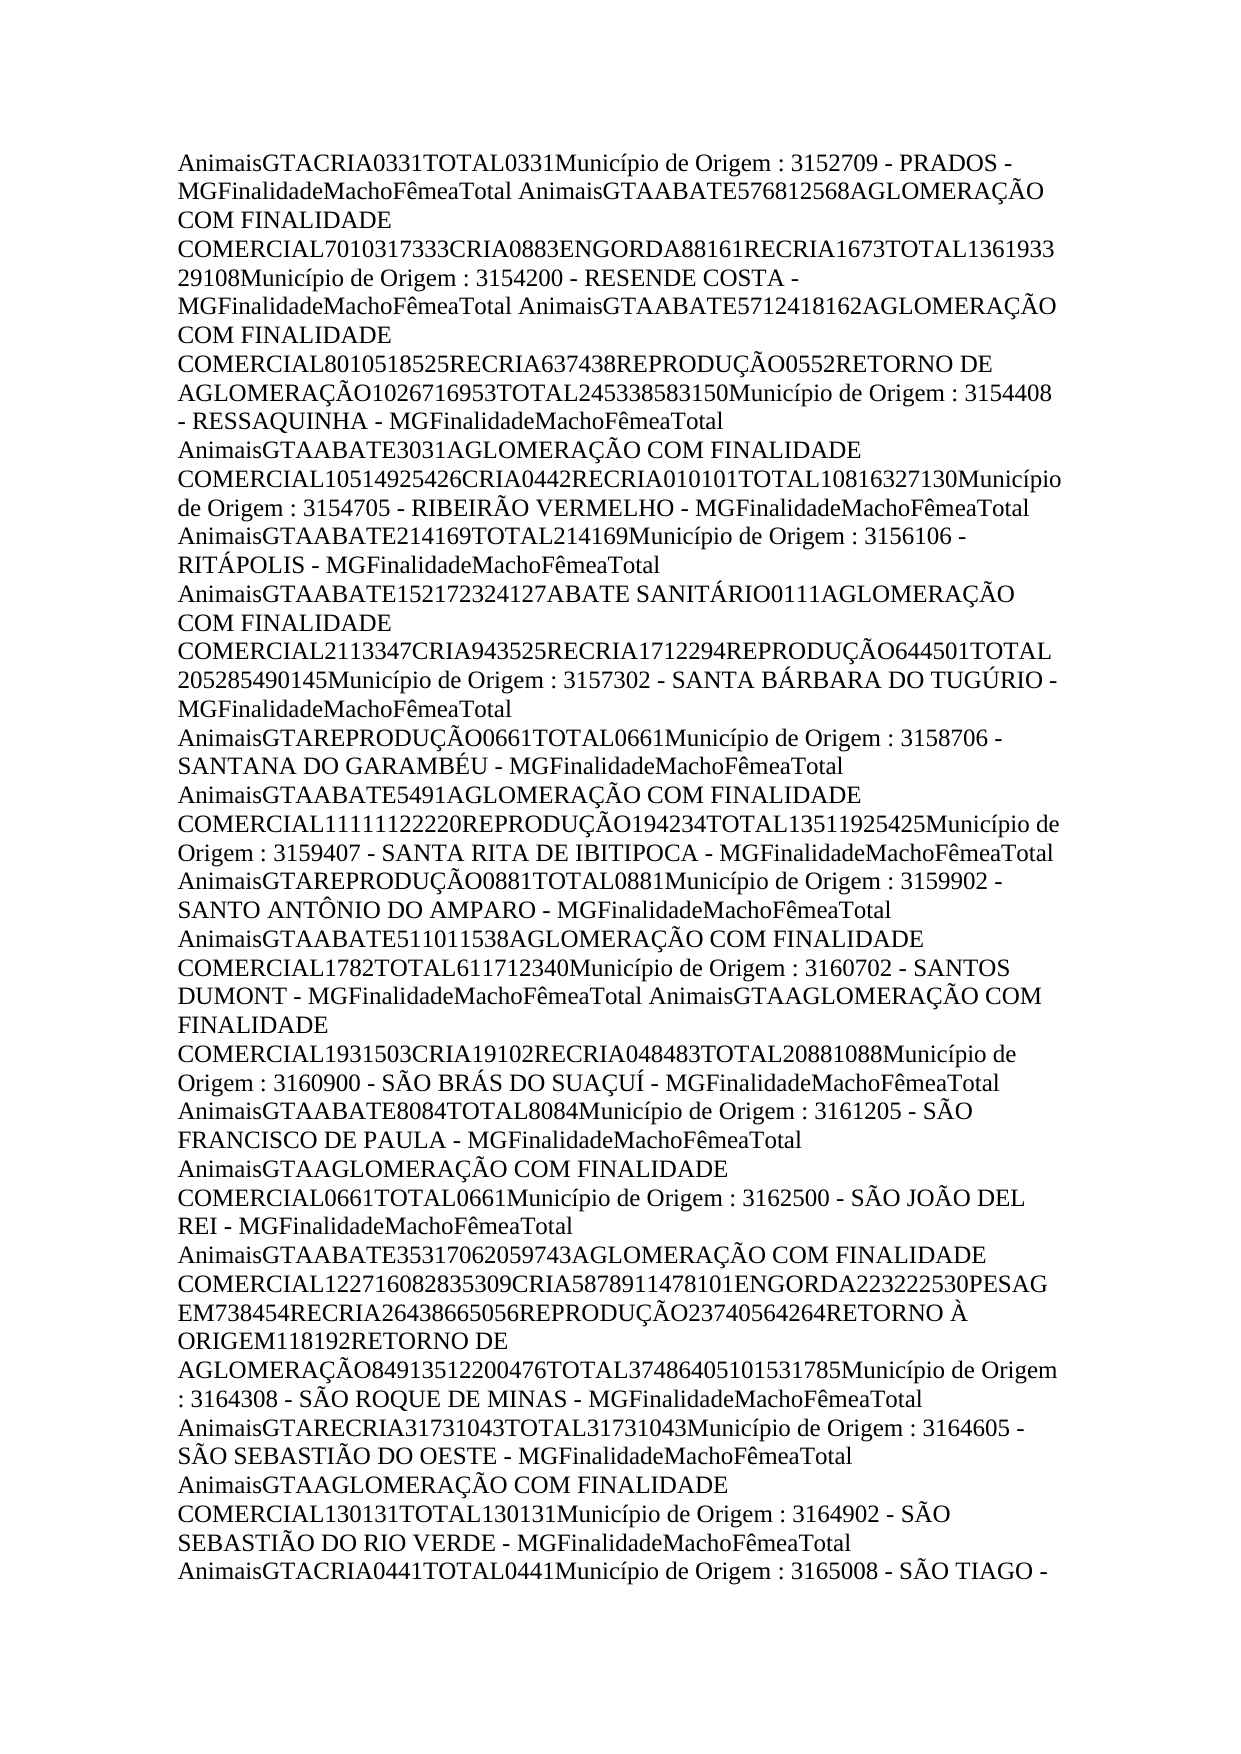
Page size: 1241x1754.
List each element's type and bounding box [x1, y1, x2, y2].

text [177, 148, 1063, 1585]
